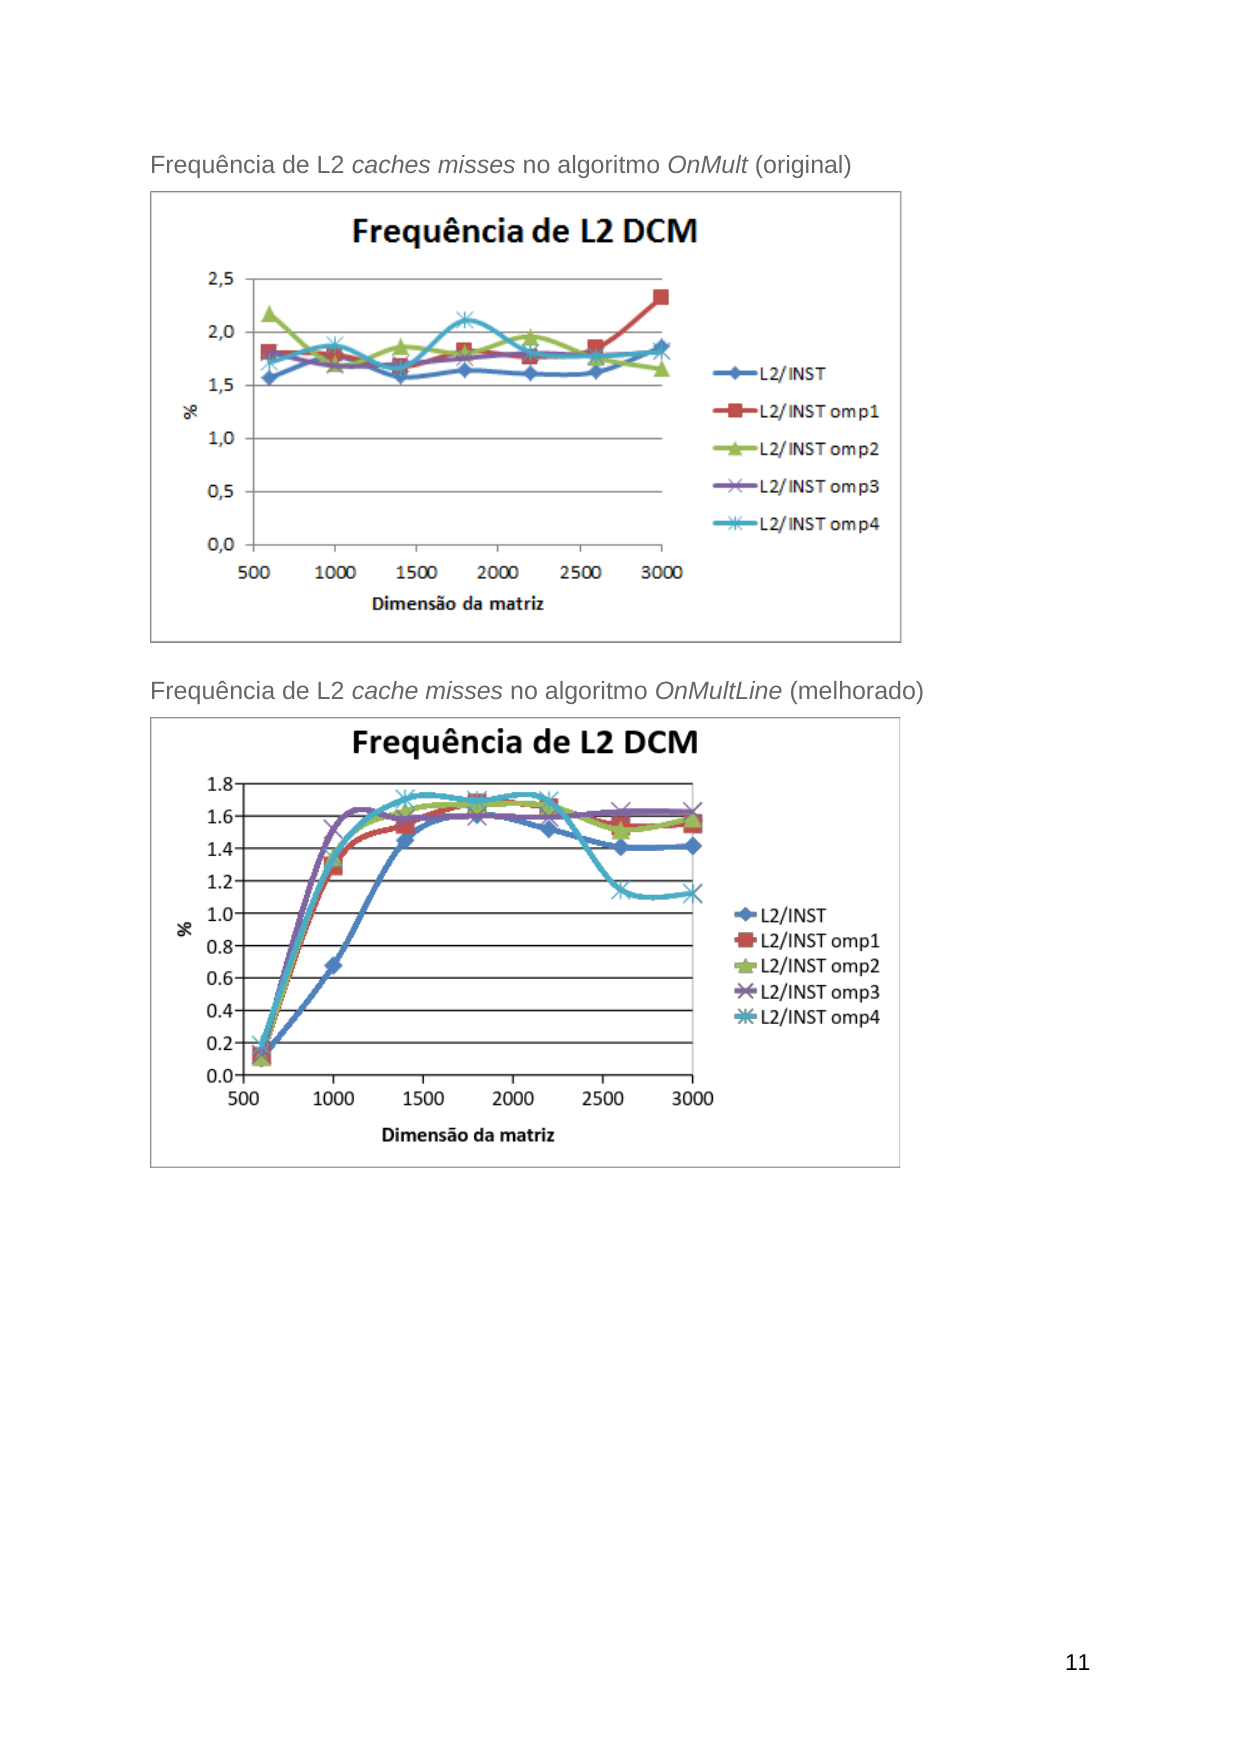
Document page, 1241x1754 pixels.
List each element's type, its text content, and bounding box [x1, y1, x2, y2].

picture [150, 717, 901, 1168]
picture [150, 191, 902, 643]
subtitle Frequência de L2 caches misses no algoritmo OnMult (original) [150, 150, 1090, 179]
subtitle Frequência de L2 cache misses no algoritmo OnMultLine (melhorado) [150, 676, 1090, 705]
